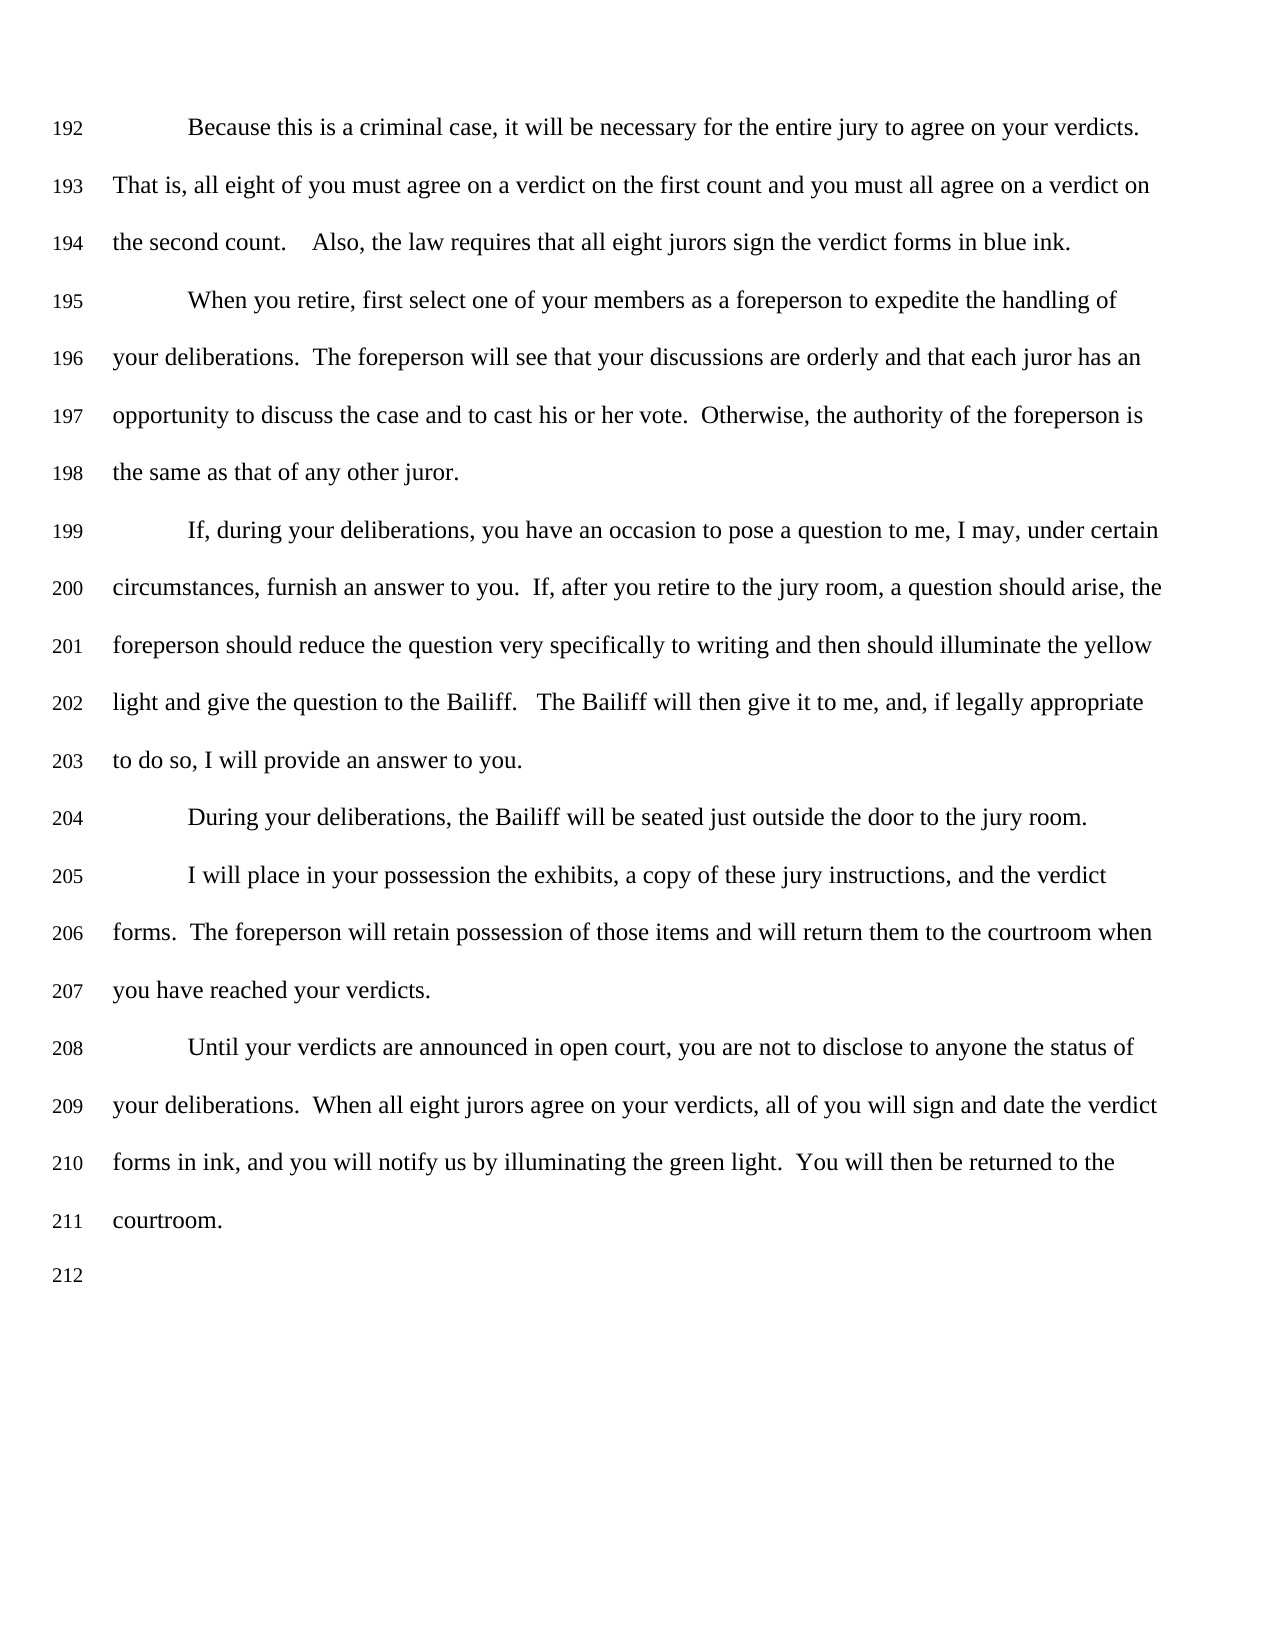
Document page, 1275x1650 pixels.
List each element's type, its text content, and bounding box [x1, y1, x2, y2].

text I will place in your possession the exhibits, a copy of these jury instructions, and the verdict forms. The foreperson will retain possession of those items and will return them to the courtroom when you have reached your verdicts. [112, 860, 1162, 1004]
text During your deliberations, the Bailiff will be seated just outside the door to the jury room. [112, 802, 1162, 831]
text Until your verdicts are announced in open court, you are not to disclose to anyone the status of your deliberations. When all eight jurors agree on your verdicts, all of you will sign and date the verdict forms in ink, and you will notify us by illuminating the green light. You will then be returned to the courtroom. [112, 1032, 1162, 1234]
text If, during your deliberations, you have an occasion to pose a question to me, I may, under certain circumstances, furnish an answer to you. If, after you retire to the jury room, a question should arise, the foreperson should reduce the question very specifically to writing and then should illuminate the yellow light and give the question to the Bailiff. The Bailiff will then give it to me, and, if legally appropriate to do so, I will provide an answer to you. [112, 515, 1162, 774]
text When you retire, first select one of your members as a foreperson to expedite the handling of your deliberations. The foreperson will see that your discussions are orderly and that each juror has an opportunity to discuss the case and to cast his or her vote. Otherwise, the authority of the foreperson is the same as that of any other juror. [112, 285, 1162, 486]
